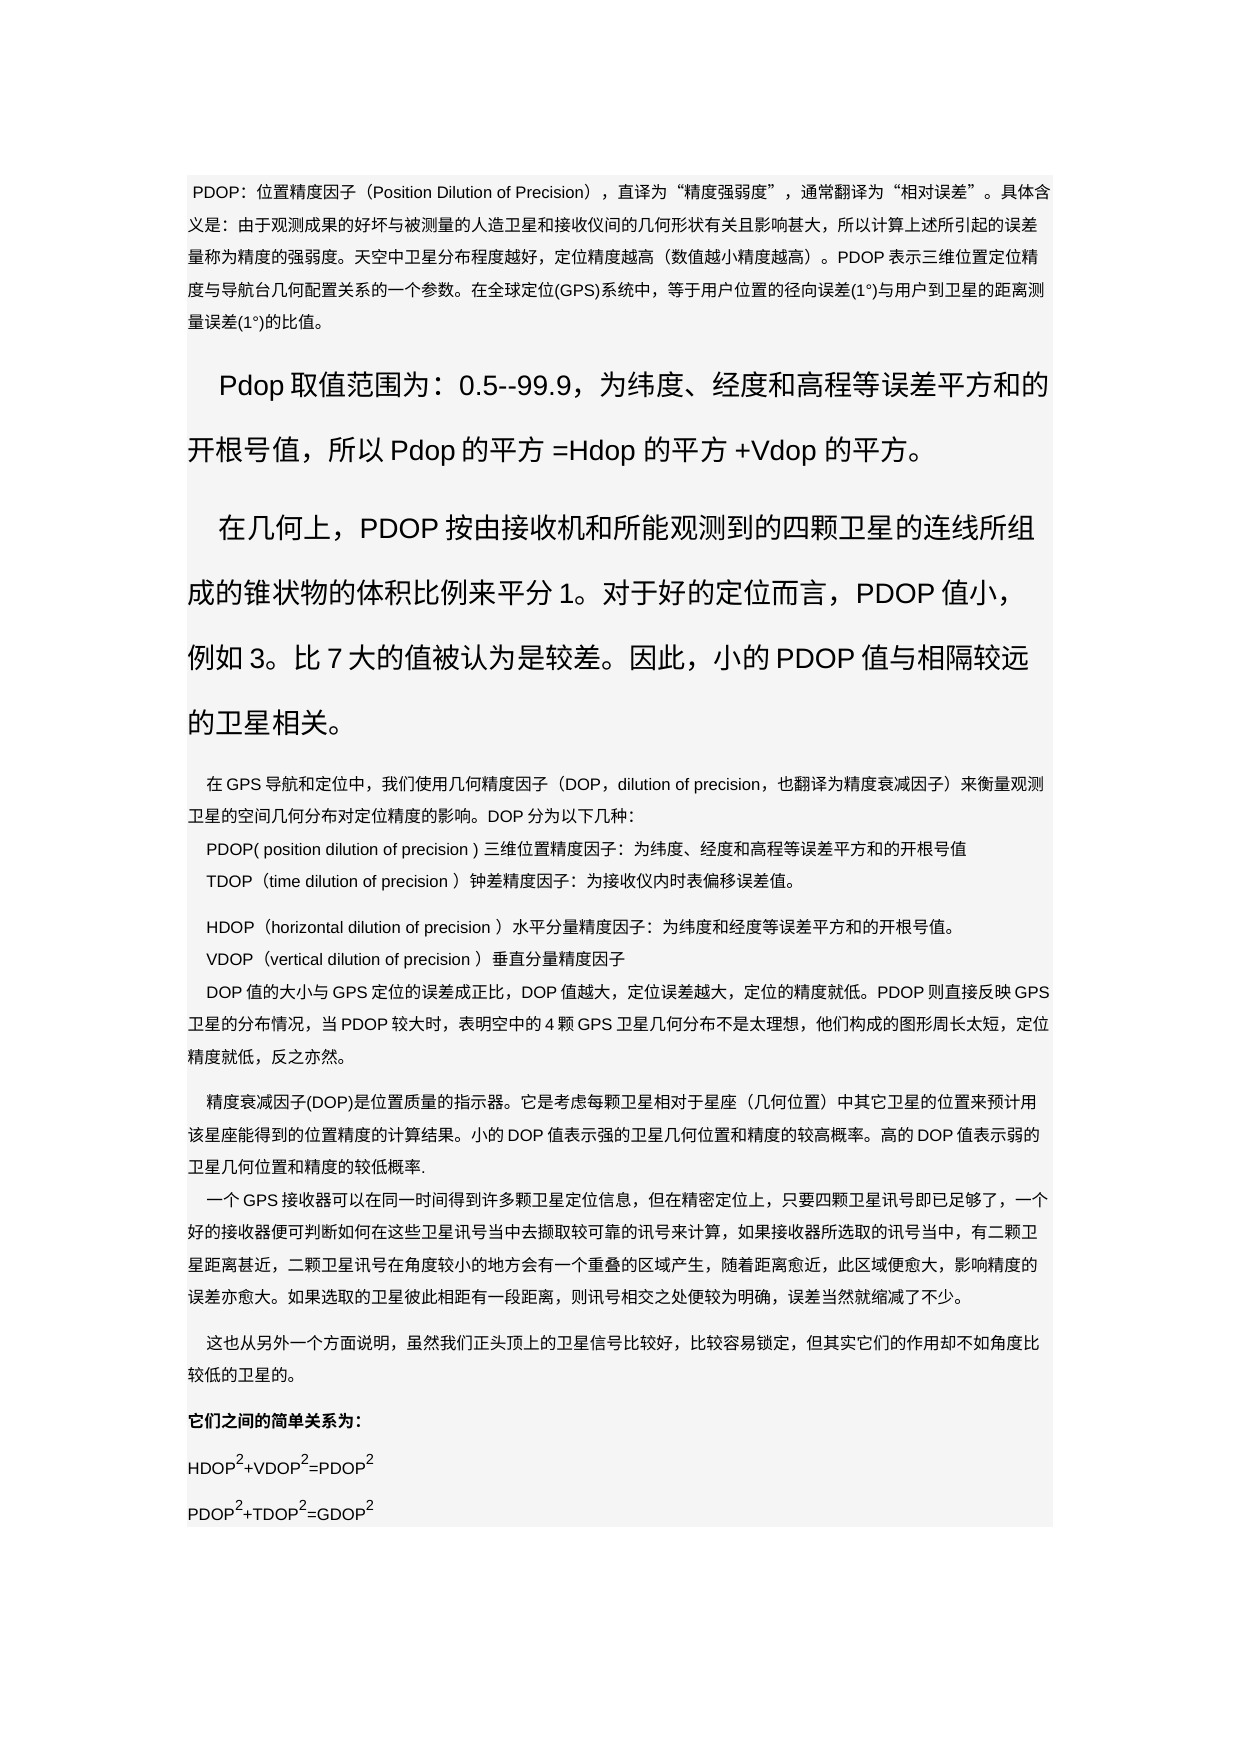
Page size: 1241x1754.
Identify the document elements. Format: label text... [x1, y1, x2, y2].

text HDOP（horizontal dilution of precision ）水平分量精度因子：为纬度和经度等误差平方和的开根号值。 VDOP（vertical dilution of precision ）垂直分量精度因子 DOP值的大小与GPS定位的误差成正比，DOP值越大，定位误差越大，定位的精度就低。PDOP则直接反映GPS卫星的分布情况，当PDOP较大时，表明空中的4颗GPS卫星几何分布不是太理想，他们构成的图形周长太短，定位精度就低，反之亦然。 [187, 909, 1053, 1072]
text 在GPS导航和定位中，我们使用几何精度因子（DOP，dilution of precision，也翻译为精度衰减因子）来衡量观测卫星的空间几何分布对定位精度的影响。DOP分为以下几种： PDOP( position dilution of precision ) 三维位置精度因子：为纬度、经度和高程等误差平方和的开根号值 TDOP（time dilution of precision ）钟差精度因子：为接收仪内时表偏移误差值。 [187, 767, 1053, 897]
text PDOP：位置精度因子（Position Dilution of Precision），直译为“精度强弱度”，通常翻译为“相对误差”。具体含义是：由于观测成果的好坏与被测量的人造卫星和接收仪间的几何形状有关且影响甚大，所以计算上述所引起的误差量称为精度的强弱度。天空中卫星分布程度越好，定位精度越高（数值越小精度越高）。PDOP表示三维位置定位精度与导航台几何配置关系的一个参数。在全球定位(GPS)系统中，等于用户位置的径向误差(1°)与用户到卫星的距离测量误差(1°)的比值。 [187, 175, 1053, 337]
text PDOP2+TDOP2=GDOP2 [187, 1495, 1053, 1527]
text 这也从另外一个方面说明，虽然我们正头顶上的卫星信号比较好，比较容易锁定，但其实它们的作用却不如角度比较低的卫星的。 [187, 1326, 1053, 1391]
text 在几何上，PDOP按由接收机和所能观测到的四颗卫星的连线所组成的锥状物的体积比例来平分1。对于好的定位而言，PDOP值小，例如3。比7大的值被认为是较差。因此，小的PDOP值与相隔较远的卫星相关。 [187, 493, 1053, 753]
text HDOP2+VDOP2=PDOP2 [187, 1449, 1053, 1482]
text Pdop取值范围为：0.5--99.9，为纬度、经度和高程等误差平方和的开根号值，所以Pdop的平方 =Hdop 的平方 +Vdop 的平方。 [187, 351, 1053, 481]
text 它们之间的简单关系为： [187, 1404, 1053, 1436]
text 精度衰减因子(DOP)是位置质量的指示器。它是考虑每颗卫星相对于星座（几何位置）中其它卫星的位置来预计用该星座能得到的位置精度的计算结果。小的DOP值表示强的卫星几何位置和精度的较高概率。高的DOP值表示弱的卫星几何位置和精度的较低概率. 一个GPS接收器可以在同一时间得到许多颗卫星定位信息，但在精密定位上，只要四颗卫星讯号即已足够了，一个好的接收器便可判断如何在这些卫星讯号当中去撷取较可靠的讯号来计算，如果接收器所选取的讯号当中，有二颗卫星距离甚近，二颗卫星讯号在角度较小的地方会有一个重叠的区域产生，随着距离愈近，此区域便愈大，影响精度的误差亦愈大。如果选取的卫星彼此相距有一段距离，则讯号相交之处便较为明确，误差当然就缩减了不少。 [187, 1085, 1053, 1313]
